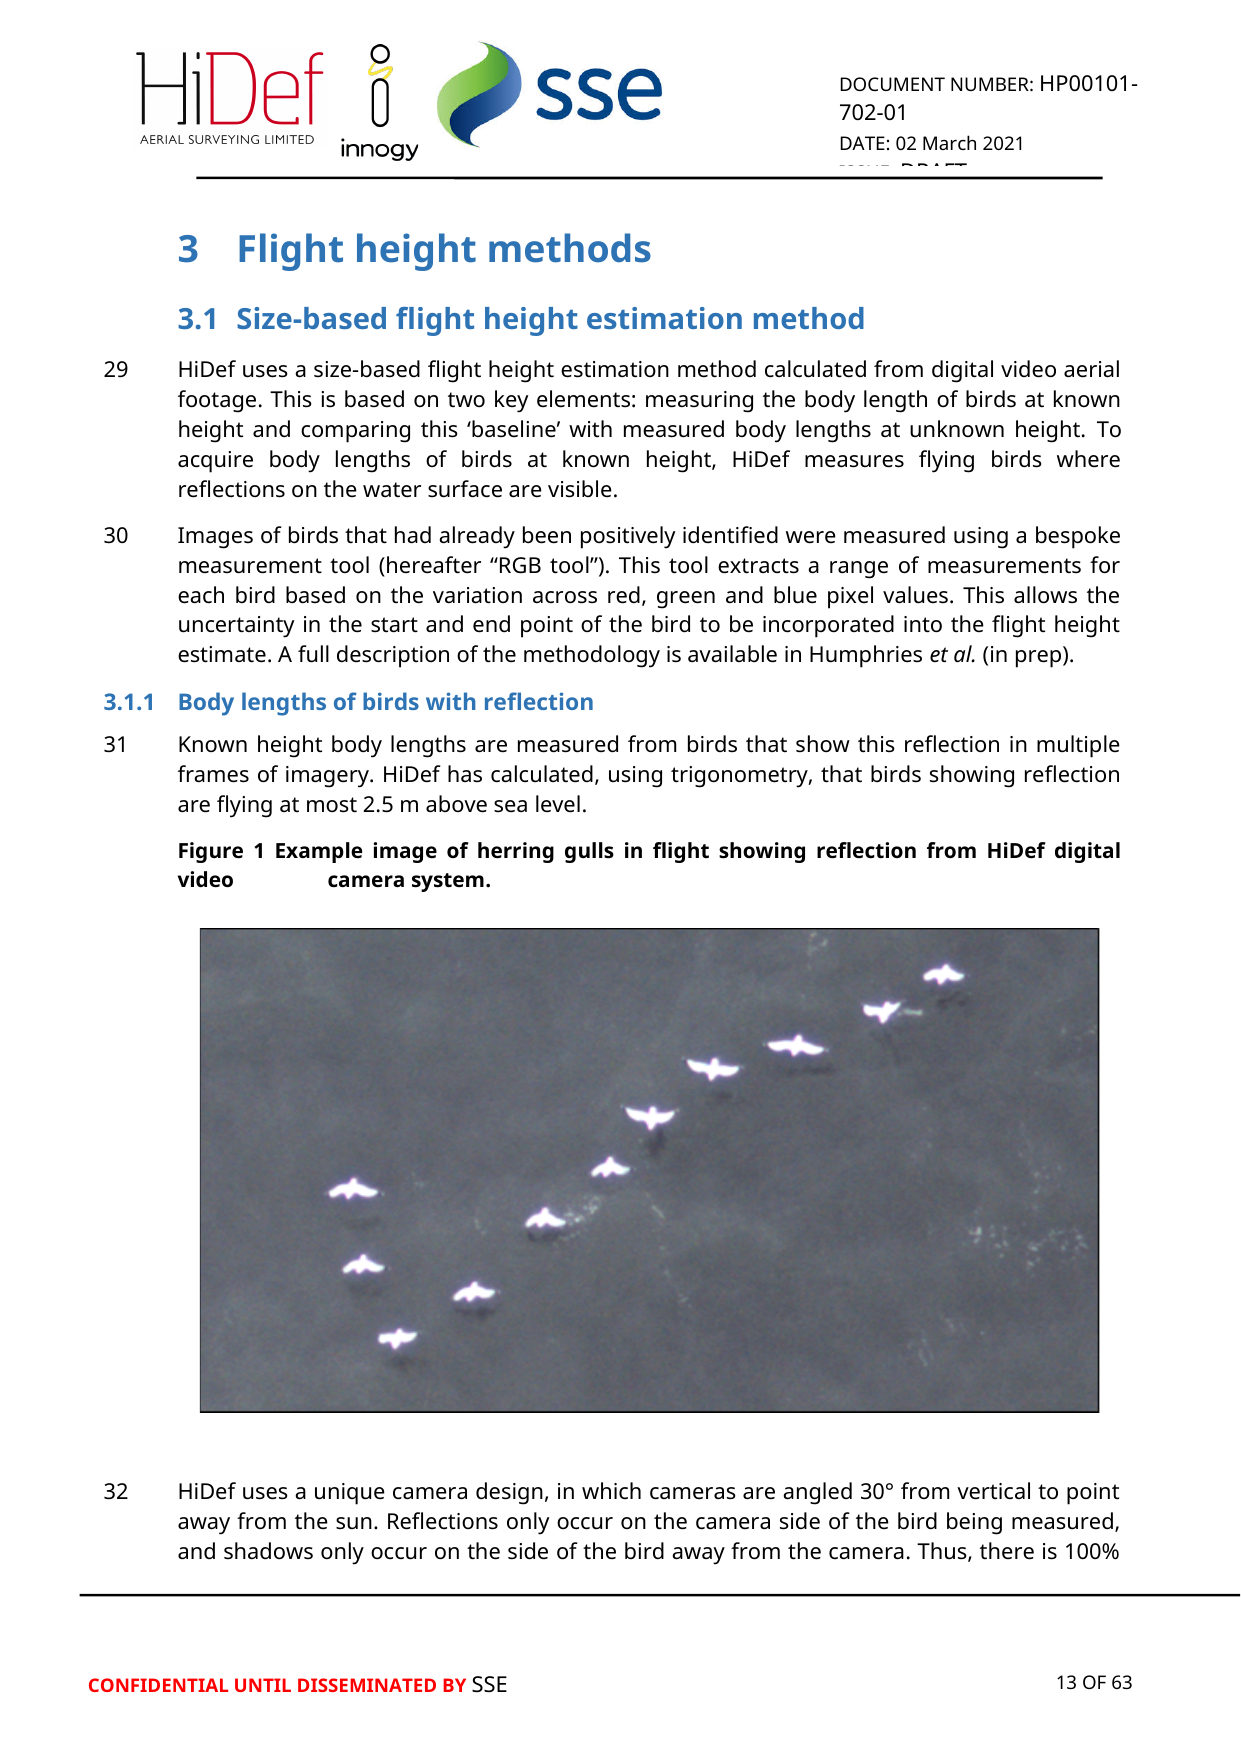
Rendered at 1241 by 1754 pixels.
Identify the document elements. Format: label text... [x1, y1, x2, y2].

text HiDef uses a size-based flight height estimation method calculated from digital video aerial footage. This is based on two key elements: measuring the body length of birds at known height and comparing this ‘baseline’ with measured body lengths at unknown height. To acquire body lengths of birds at known height, HiDef measures flying birds where reflections on the water surface are visible. [103, 354, 1122, 503]
subtitle Flight height methods [177, 222, 1122, 273]
subtitle Body lengths of birds with reflection [103, 686, 1122, 717]
text Images of birds that had already been positively identified were measured using a bespoke measurement tool (hereafter “RGB tool”). This tool extracts a range of measurements for each bird based on the variation across red, green and blue pixel values. This allows the uncertainty in the start and end point of the bird to be incorporated into the flight height estimate. A full description of the methodology is available in Humphries et al. (in prep). [103, 520, 1122, 669]
picture [132, 48, 327, 149]
subtitle Size-based flight height estimation method [177, 298, 1122, 338]
text Known height body lengths are measured from birds that show this reflection in multiple frames of imagery. HiDef has calculated, using trigonometry, that birds showing reflection are flying at most 2.5 m above sea level. [103, 729, 1122, 819]
picture [199, 928, 1100, 1413]
text Figure 1 Example image of herring gulls in flight showing reflection from HiDef digital video camera system. [177, 835, 1122, 894]
picture [435, 40, 664, 148]
picture [341, 44, 419, 161]
